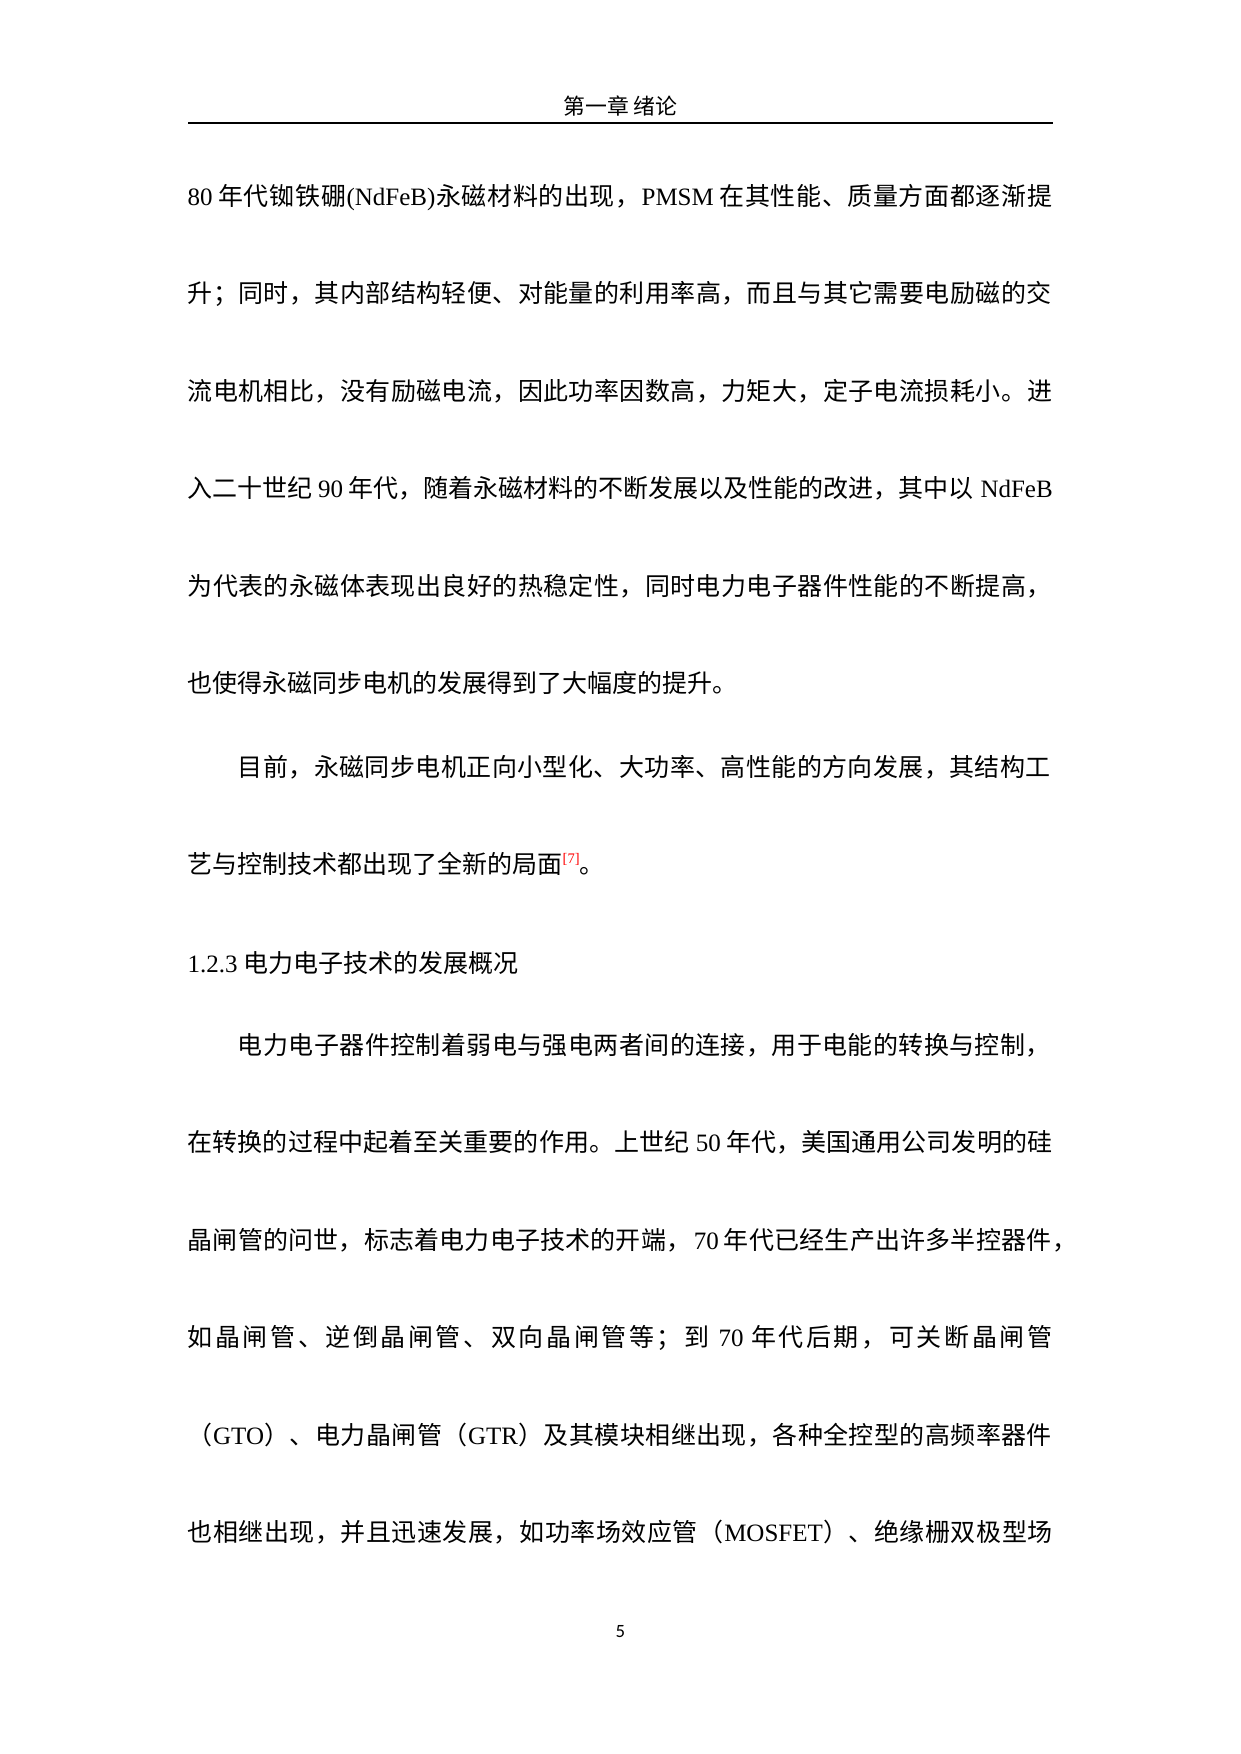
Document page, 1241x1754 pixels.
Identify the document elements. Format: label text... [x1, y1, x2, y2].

text 目前，永磁同步电机正向小型化、大功率、高性能的方向发展，其结构工艺与控制技术都出现了全新的局面[7]。 [187, 733, 1053, 895]
subtitle 1.2.3 电力电子技术的发展概况 [187, 929, 1053, 994]
